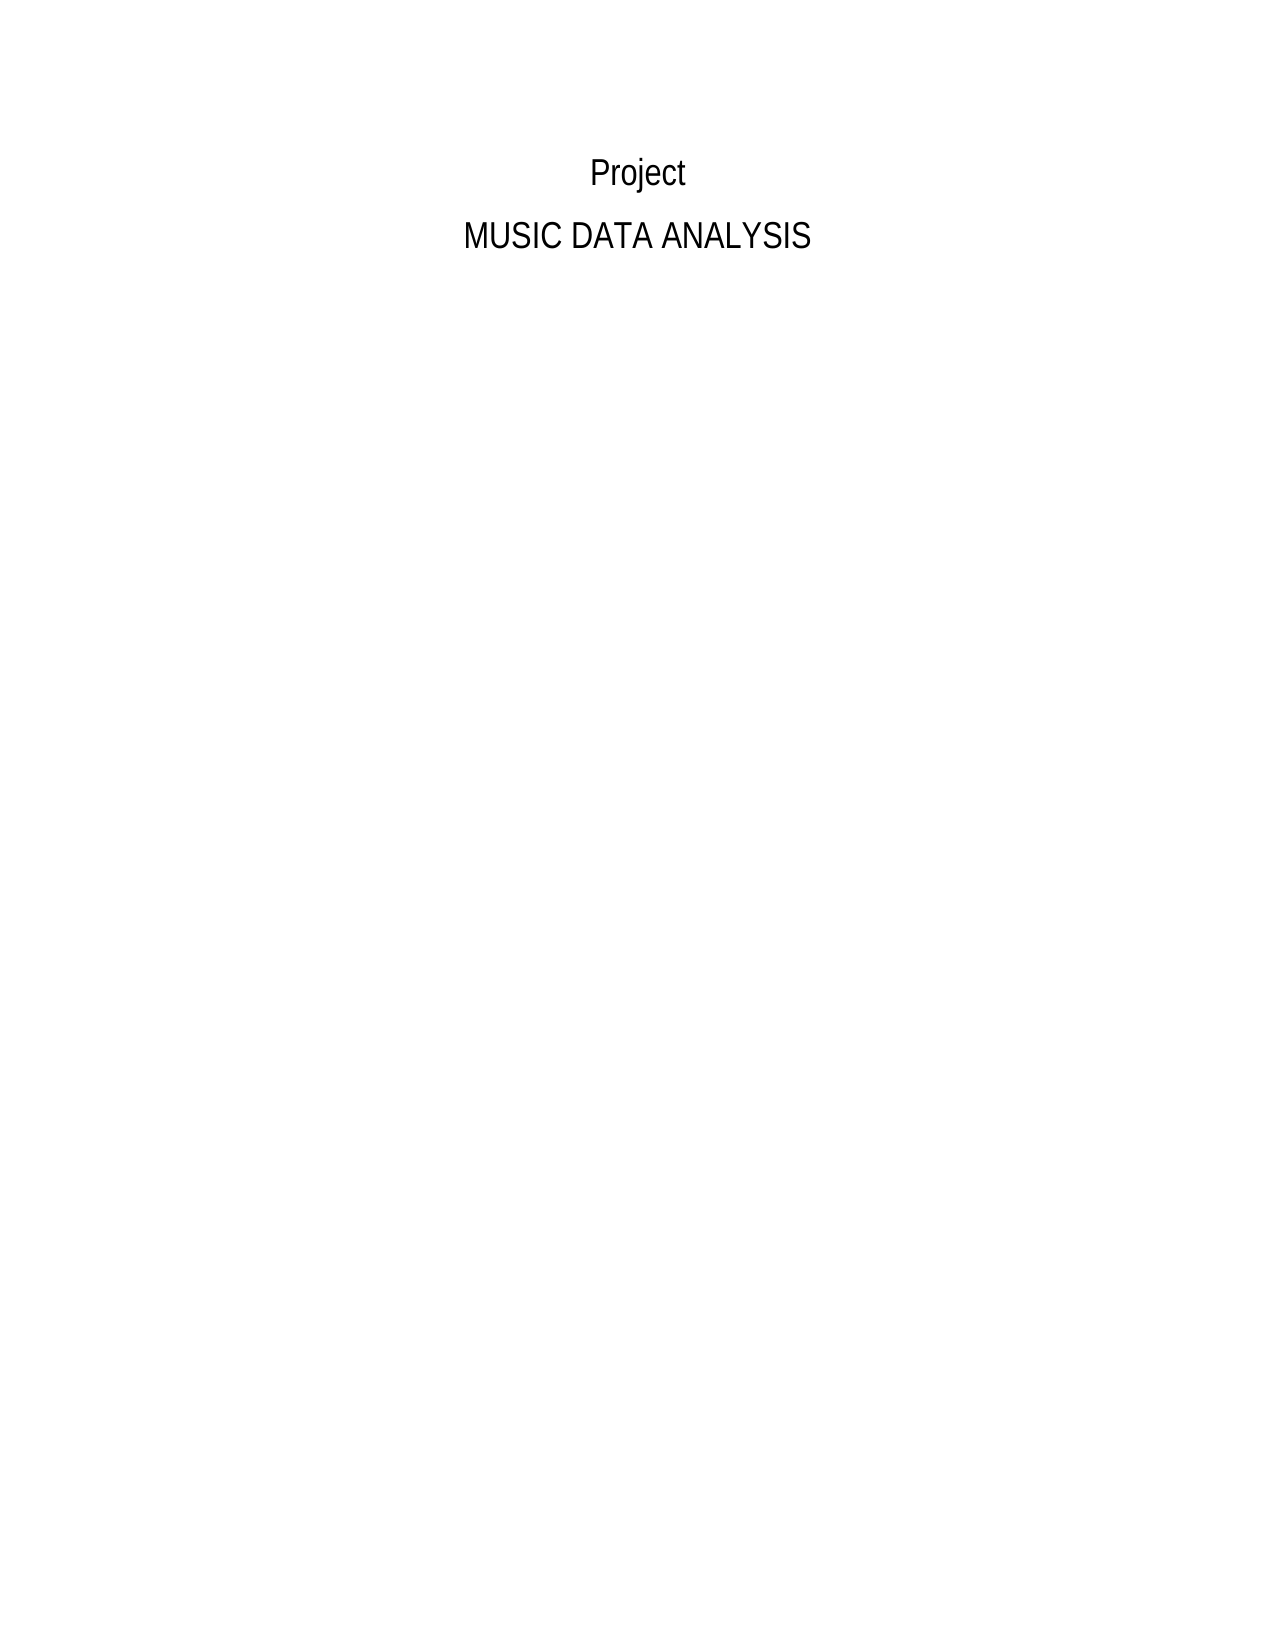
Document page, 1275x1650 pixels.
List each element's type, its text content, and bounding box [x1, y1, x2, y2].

text MUSIC DATA ANALYSIS [150, 213, 1125, 256]
text Project [150, 150, 1125, 193]
